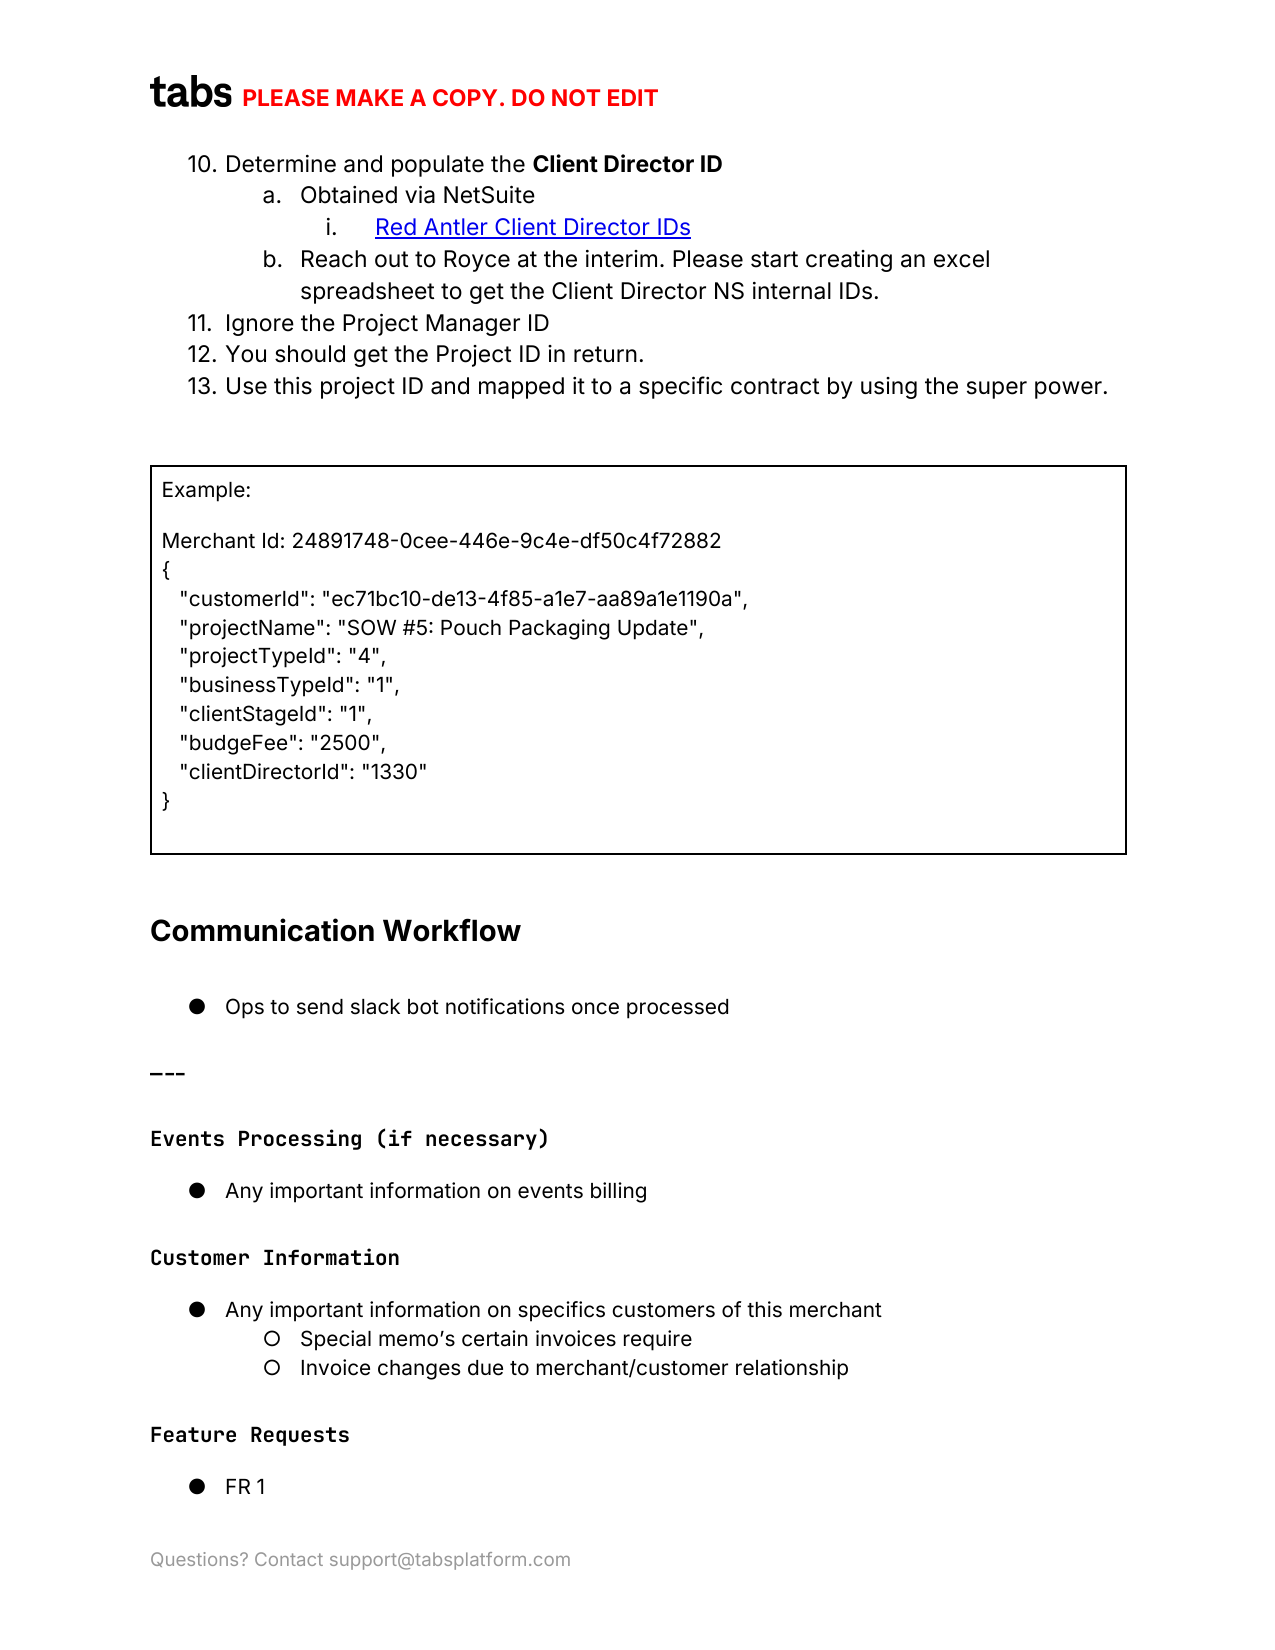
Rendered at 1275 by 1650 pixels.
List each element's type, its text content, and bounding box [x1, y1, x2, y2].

picture [150, 75, 232, 107]
subtitle Feature Requests [150, 1421, 1125, 1449]
list Ops to send slack bot notifications once processed [187, 994, 1125, 1019]
list FR 1 [187, 1474, 1125, 1499]
list Any important information on events billing [187, 1178, 1125, 1203]
text Communication Workflow [150, 913, 1125, 948]
list Determine and populate the Client Director ID [187, 150, 1125, 178]
table_header Example: Merchant Id: 24891748-0cee-446e-9c4e-df50c4f72882 { "customerId": "ec71bc10-de13-4f85-a1e7-aa89a1e1190a", "projectName": "SOW #5: Pouch Packaging Update", "projectTypeId": "4", "businessTypeId": "1", "clientStageId": "1", "budgeFee": "2500", "clientDirectorId": "1330" } [152, 467, 1125, 853]
subtitle —-- [150, 1061, 1125, 1088]
list Any important information on specifics customers of this merchant [187, 1297, 1125, 1322]
list Special memo’s certain invoices require [262, 1326, 1125, 1351]
list Use this project ID and mapped it to a specific contract by using the super power. [187, 372, 1125, 400]
list Invoice changes due to merchant/customer relationship [262, 1355, 1125, 1380]
list Obtained via NetSuite [262, 182, 1125, 209]
list Reach out to Royce at the interim. Please start creating an excel spreadsheet to get the Client Director NS internal IDs. [262, 245, 1125, 305]
list Ignore the Project Manager ID [187, 309, 1125, 337]
subtitle Events Processing (if necessary) [150, 1126, 1125, 1153]
list Red Antler Client Director IDs [337, 213, 1125, 241]
subtitle Customer Information [150, 1244, 1125, 1272]
list You should get the Project ID in return. [187, 341, 1125, 368]
